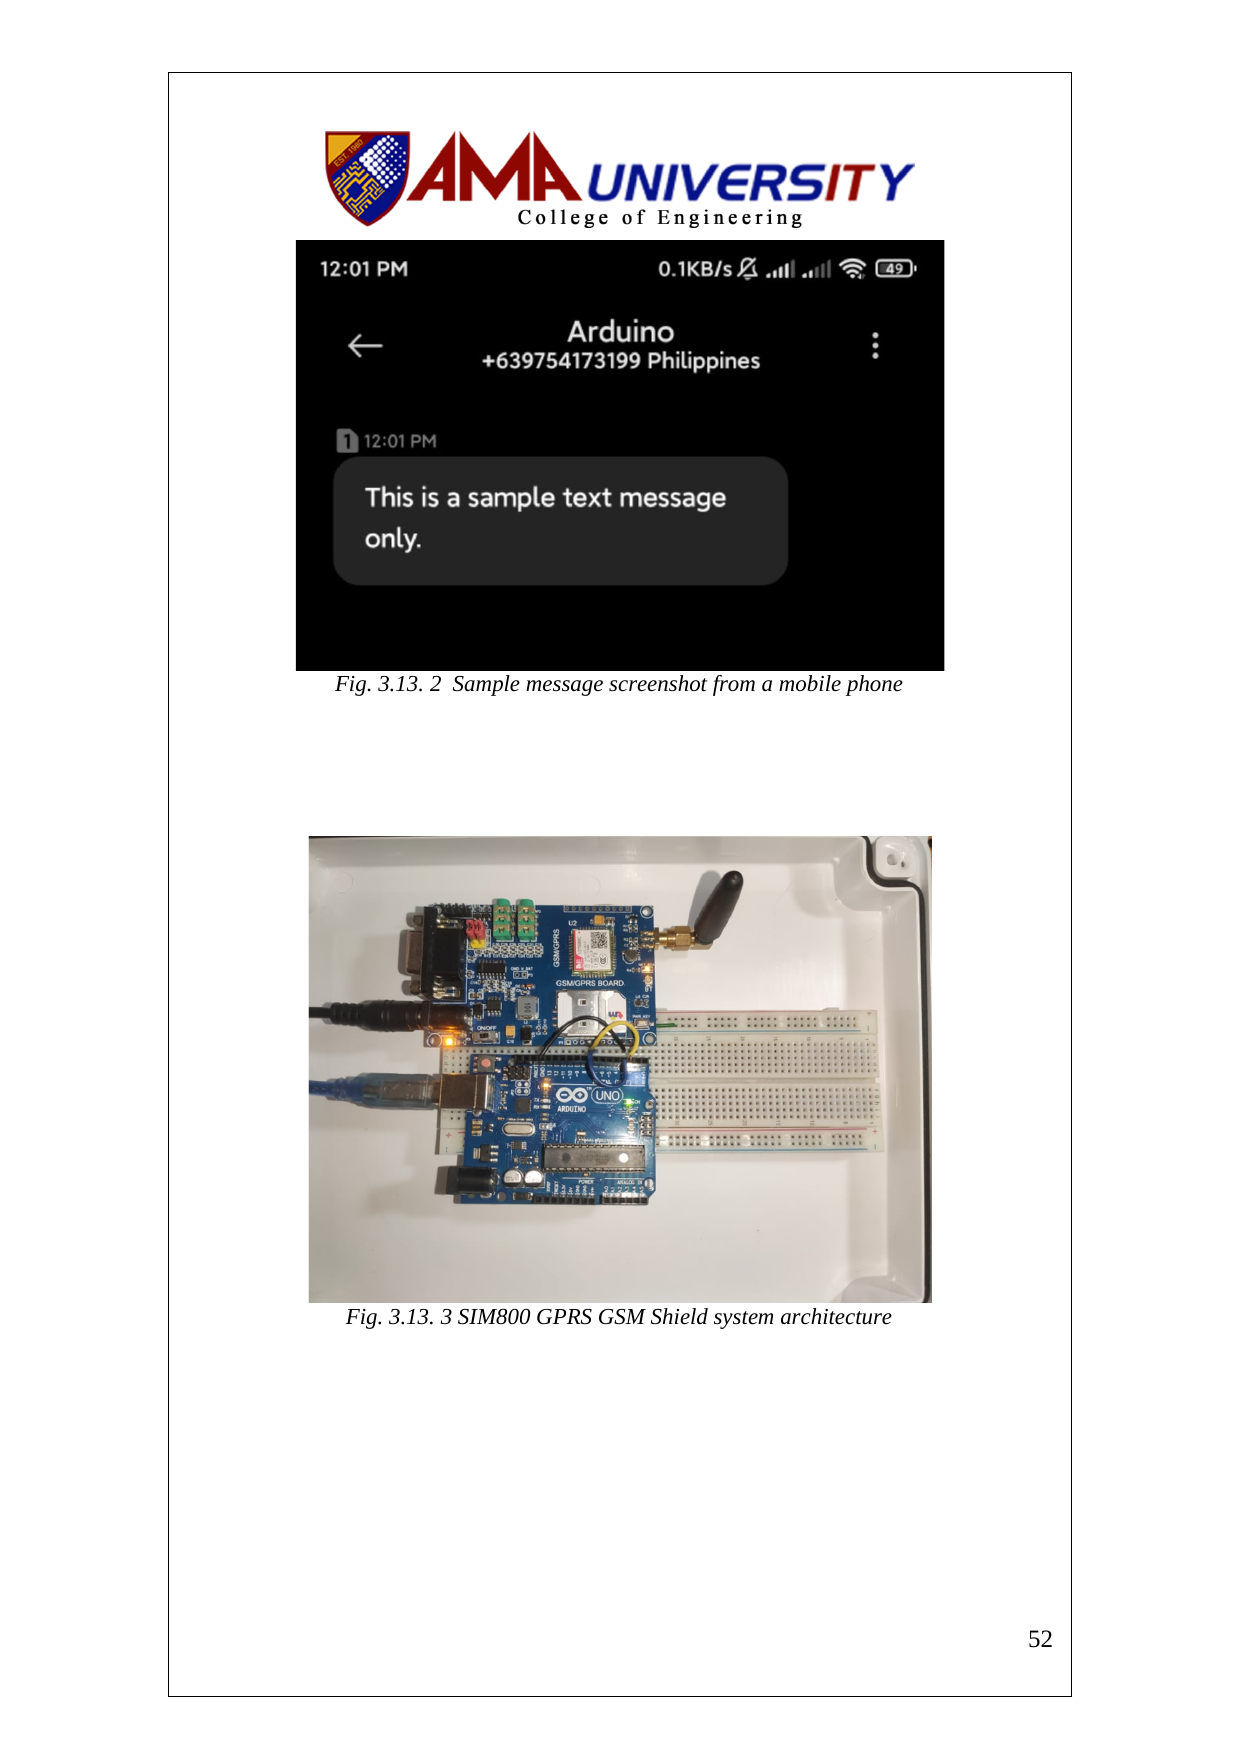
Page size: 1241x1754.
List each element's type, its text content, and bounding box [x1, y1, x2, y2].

text Fig. 3.13. 2 Sample message screenshot from a mobile phone [187, 670, 1053, 697]
picture [325, 131, 915, 228]
text Fig. 3.13. 3 SIM800 GPRS GSM Shield system architecture [187, 1303, 1053, 1329]
picture [309, 836, 931, 1303]
picture [295, 240, 945, 671]
